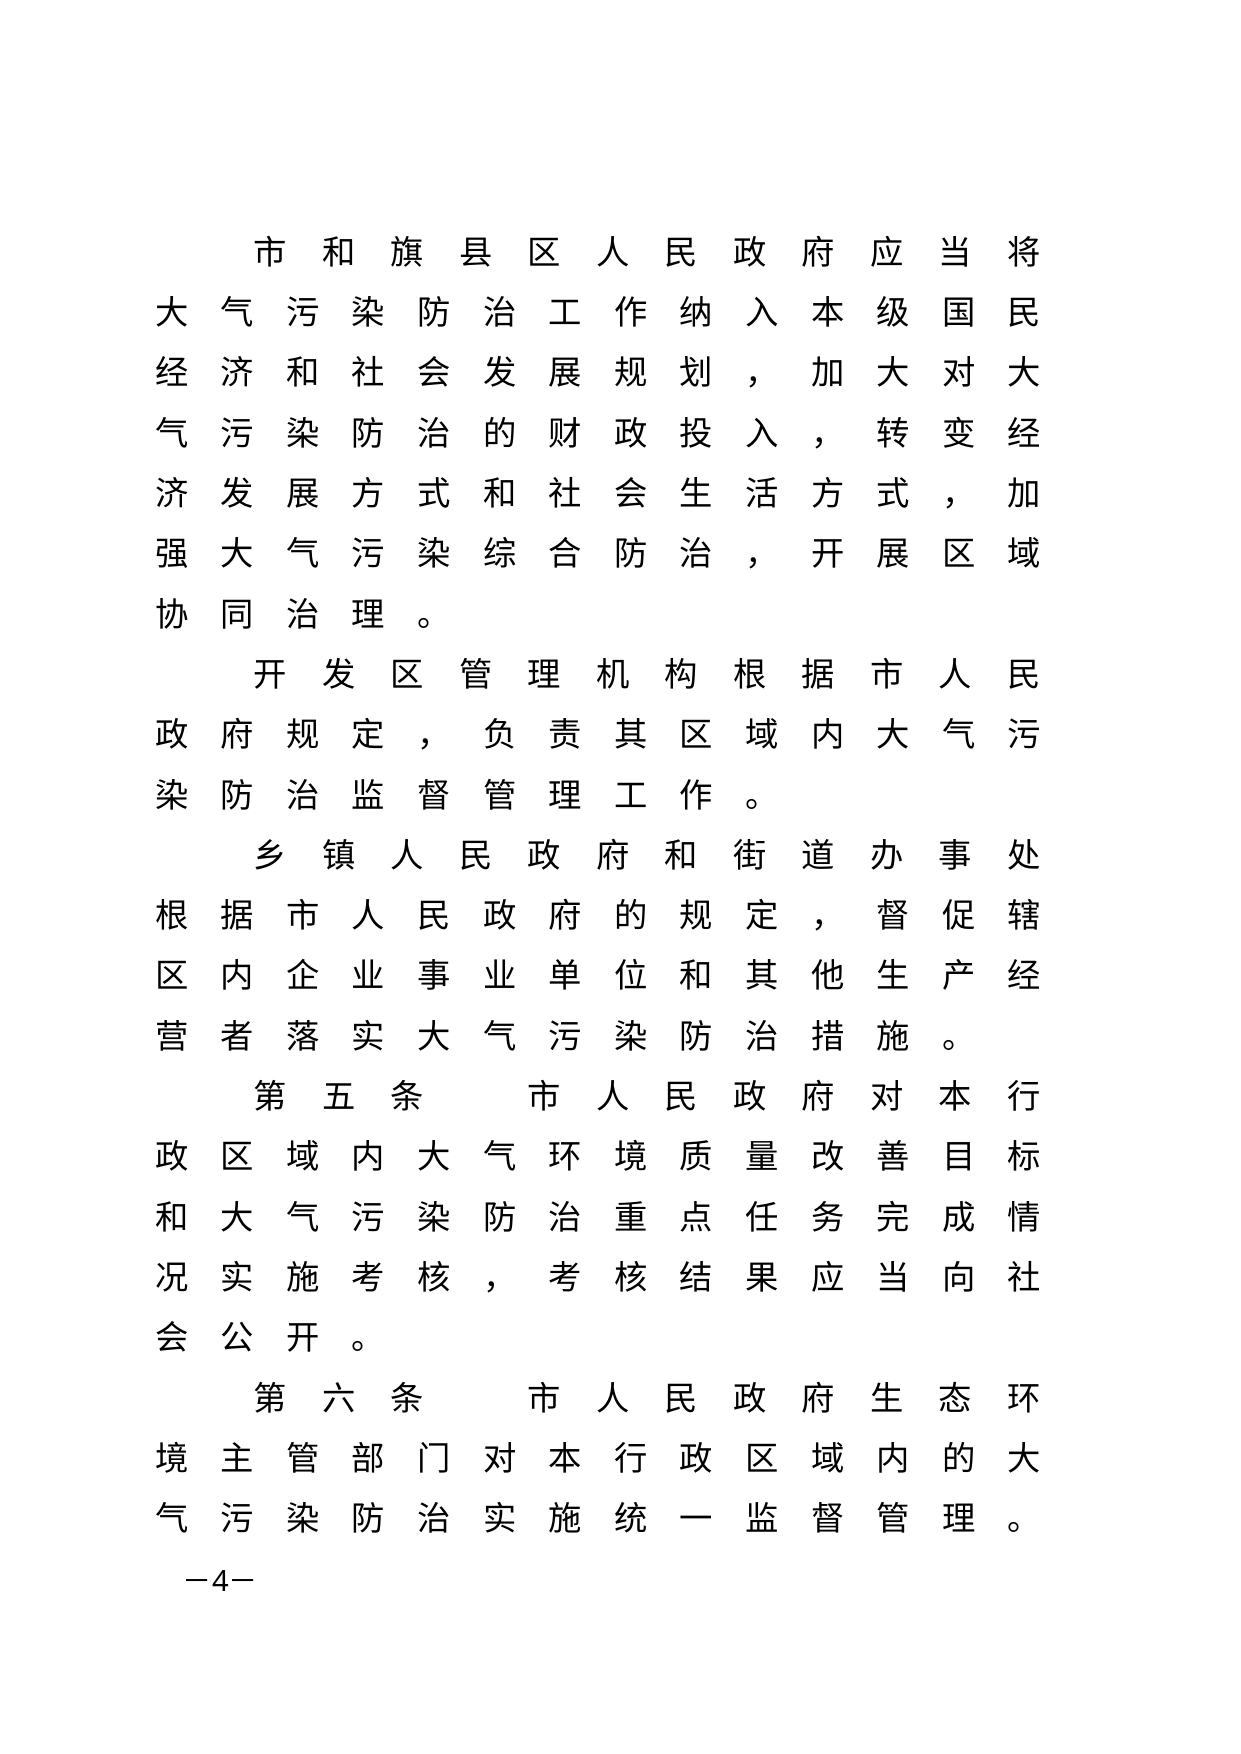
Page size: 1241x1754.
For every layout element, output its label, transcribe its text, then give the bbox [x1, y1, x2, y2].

text 市和旗县区人民政府应当将大气污染防治工作纳入本级国民经济和社会发展规划，加大对大气污染防治的财政投入，转变经济发展方式和社会生活方式，加强大气污染综合防治，开展区域协同治理。 [155, 219, 1073, 642]
text 开发区管理机构根据市人民政府规定，负责其区域内大气污染防治监督管理工作。 [155, 642, 1073, 823]
text 乡镇人民政府和街道办事处根据市人民政府的规定，督促辖区内企业事业单位和其他生产经营者落实大气污染防治措施。 [155, 823, 1073, 1064]
text 第六条 市人民政府生态环境主管部门对本行政区域内的大气污染防治实施统一监督管理。 [155, 1365, 1073, 1546]
text 第五条 市人民政府对本行政区域内大气环境质量改善目标和大气污染防治重点任务完成情况实施考核，考核结果应当向社会公开。 [155, 1064, 1073, 1365]
